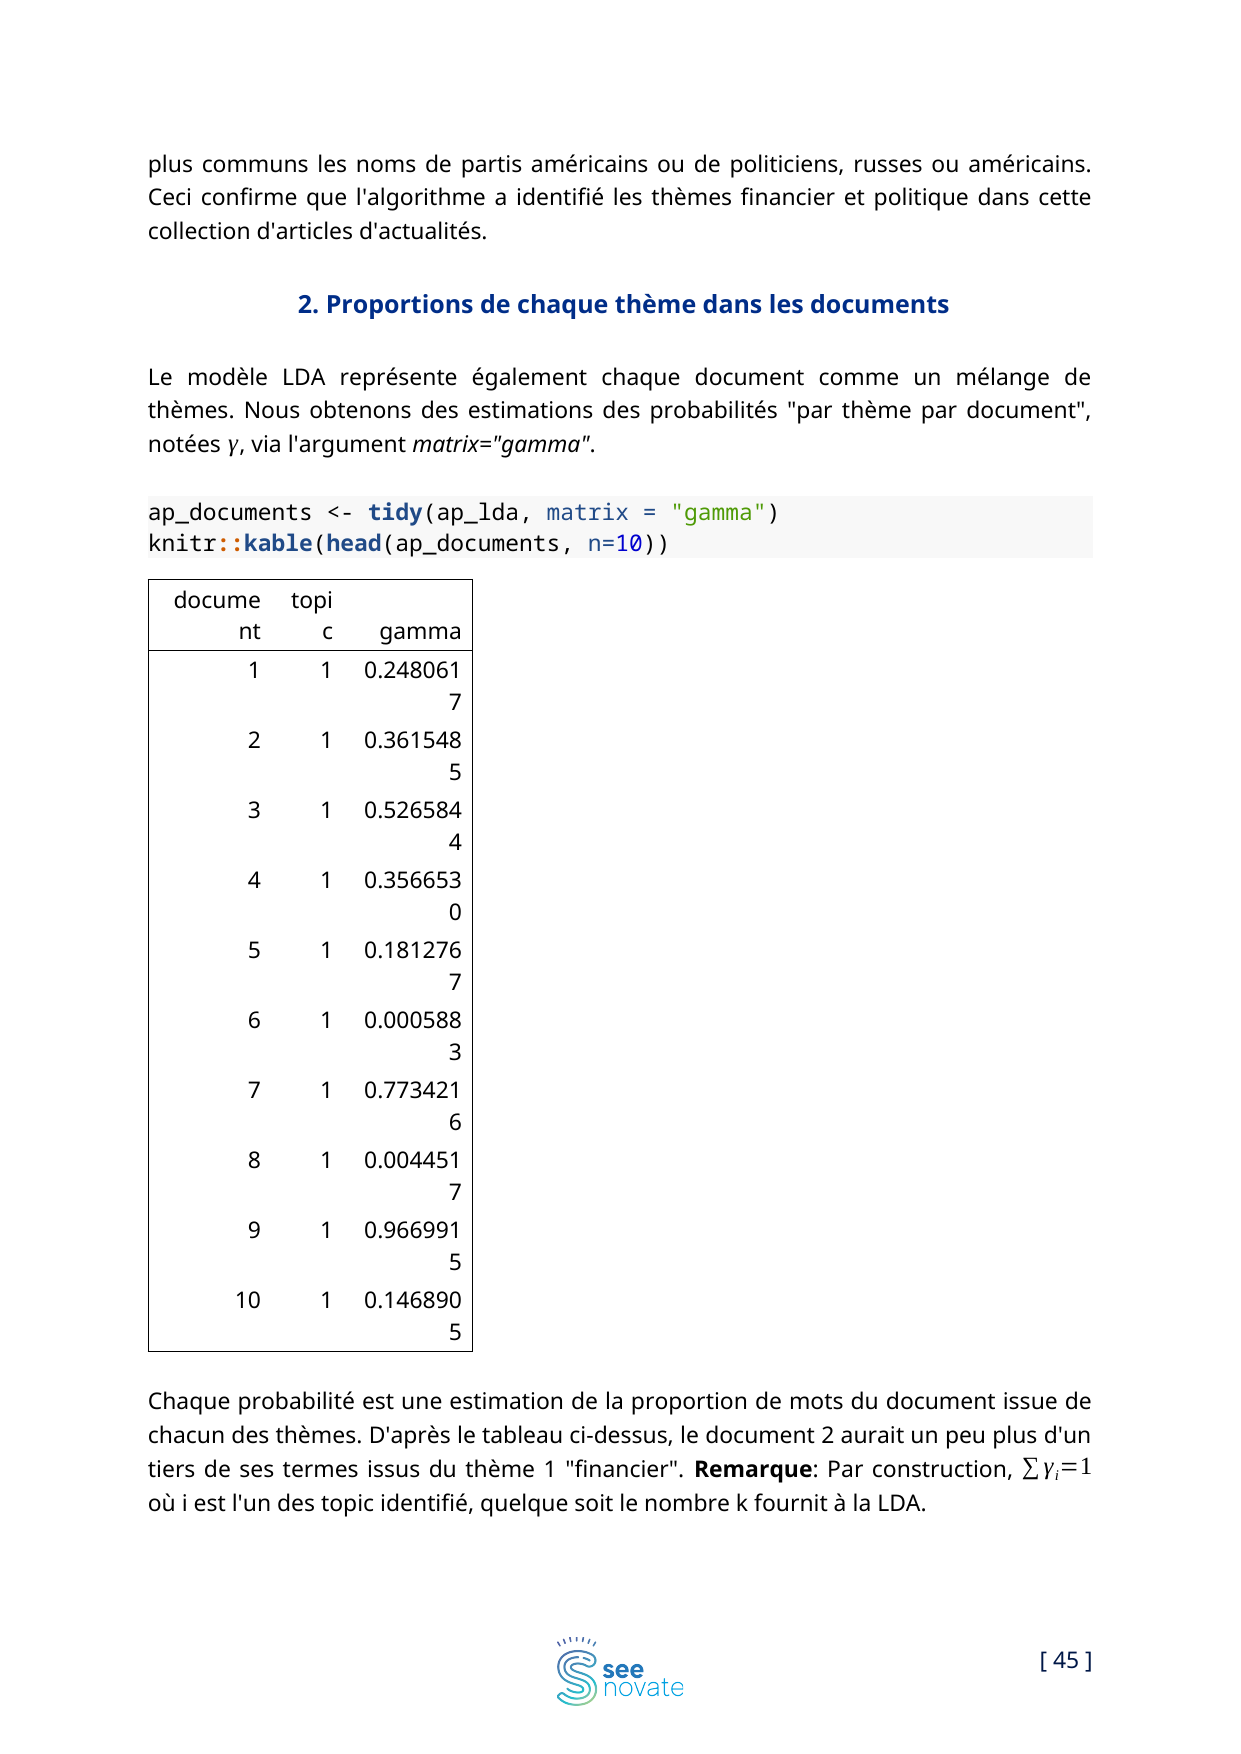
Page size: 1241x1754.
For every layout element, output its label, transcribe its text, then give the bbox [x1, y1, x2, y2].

picture [557, 1637, 684, 1706]
table_cell 0.7734216 [344, 1071, 472, 1141]
text Le modèle LDA représente également chaque document comme un mélange de thèmes. Nous obtenons des estimations des probabilités "par thème par document", notées , via l'argument matrix="gamma". [148, 361, 1093, 459]
table_cell 4 [149, 861, 272, 931]
table_cell 6 [149, 1001, 272, 1071]
table_cell 0.5265844 [344, 791, 472, 861]
table_cell 1 [272, 1211, 344, 1281]
table_cell 8 [149, 1141, 272, 1211]
table_cell 9 [149, 1211, 272, 1281]
table_cell 1 [149, 651, 272, 721]
table_cell 2 [149, 721, 272, 791]
table_cell 1 [272, 861, 344, 931]
table_cell 1 [272, 721, 344, 791]
table_cell 1 [272, 651, 344, 721]
table_cell 1 [272, 1281, 344, 1351]
table_cell 1 [272, 931, 344, 1001]
table_cell 10 [149, 1281, 272, 1351]
table_cell 5 [149, 931, 272, 1001]
text ap_documents <- tidy(ap_lda, matrix = "gamma") knitr::kable(head(ap_documents, n=10)) [670, 496, 1093, 558]
subtitle Proportions de chaque thème dans les documents [298, 286, 1093, 320]
table_header gamma [344, 580, 472, 650]
table_cell 0.3615485 [344, 721, 472, 791]
table_cell 1 [272, 1001, 344, 1071]
table_header document [149, 580, 272, 650]
table_cell 1 [272, 791, 344, 861]
table_header topic [272, 580, 344, 650]
table_cell 0.2480617 [344, 651, 472, 721]
table_cell 0.0044517 [344, 1141, 472, 1211]
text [148, 148, 1093, 246]
table_cell 0.3566530 [344, 861, 472, 931]
table_cell 0.9669915 [344, 1211, 472, 1281]
table_cell 0.1812767 [344, 931, 472, 1001]
table_cell 1 [272, 1071, 344, 1141]
table_cell 3 [149, 791, 272, 861]
table_cell 1 [272, 1141, 344, 1211]
table_cell 0.1468905 [344, 1281, 472, 1351]
table_cell 0.0005883 [344, 1001, 472, 1071]
text Chaque probabilité est une estimation de la proportion de mots du document issue de chacun des thèmes. D'après le tableau ci-dessus, le document 2 aurait un peu plus d'un tiers de ses termes issus du thème 1 "financier". Remarque: Par construction, où i est l'un des topic identifié, quelque soit le nombre k fournit à la LDA. [148, 1385, 1093, 1518]
table_cell 7 [149, 1071, 272, 1141]
